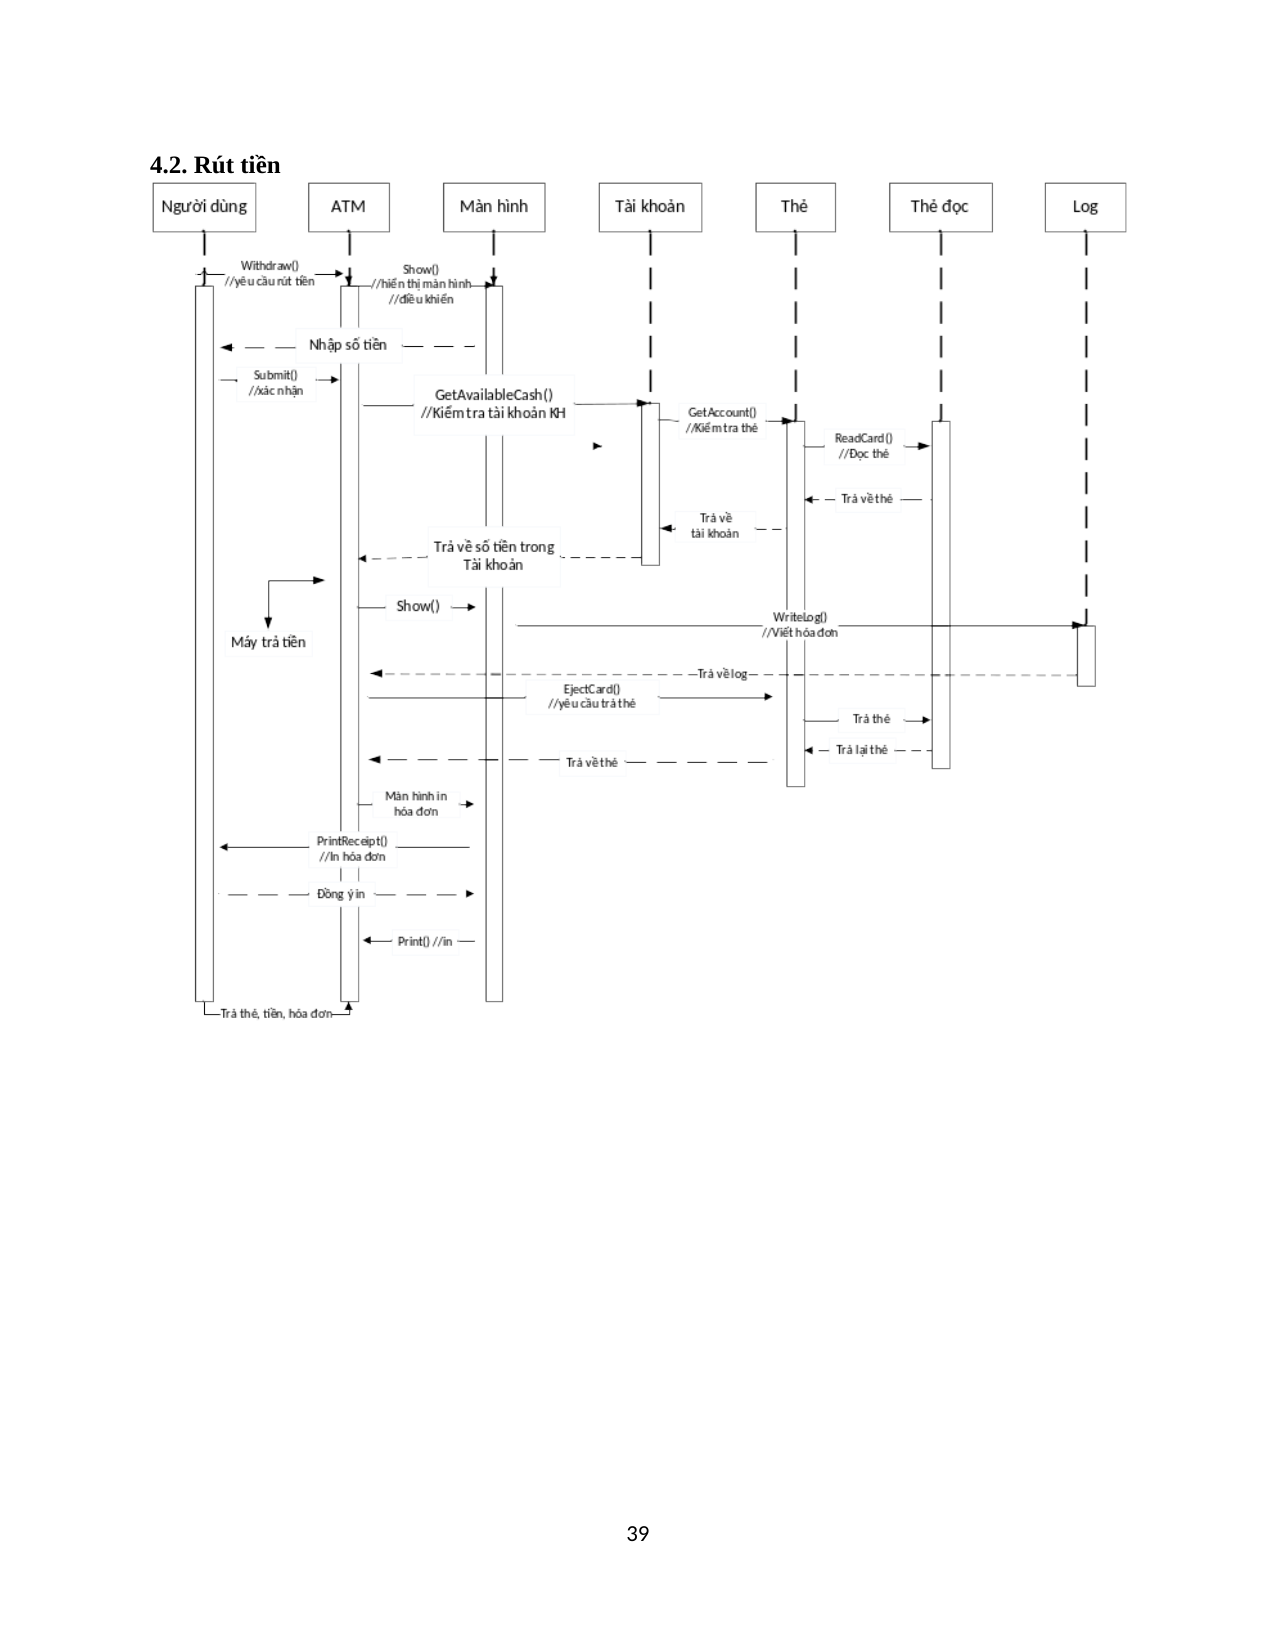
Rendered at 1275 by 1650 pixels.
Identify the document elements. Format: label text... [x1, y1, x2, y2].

subtitle 4.2. Rút tiền [150, 150, 1125, 179]
